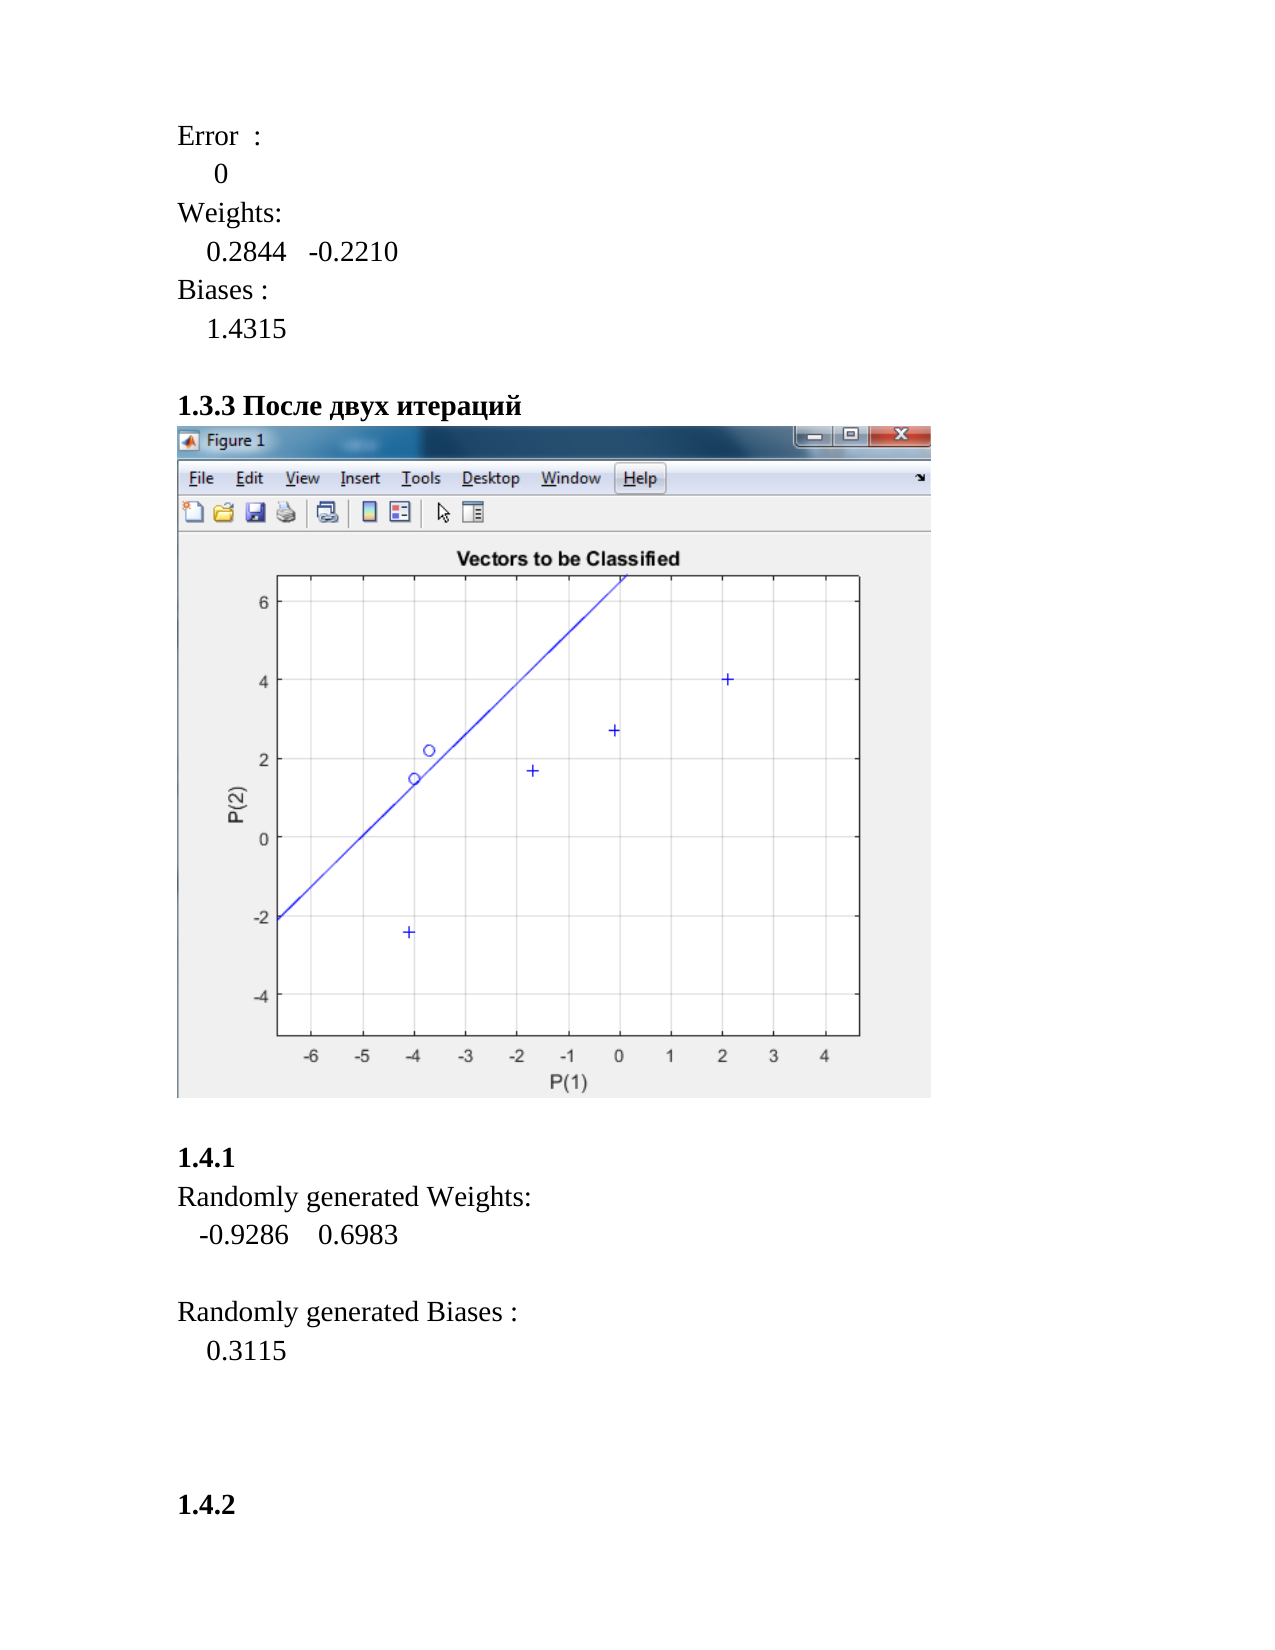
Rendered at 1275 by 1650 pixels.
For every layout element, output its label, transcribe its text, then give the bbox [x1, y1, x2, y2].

text Biases : [177, 272, 1186, 306]
text 0.2844 -0.2210 [177, 234, 1186, 267]
text 1.3.3 После двух итераций [177, 388, 1186, 421]
text Weights: [177, 195, 1186, 229]
text Randomly generated Biases : [177, 1294, 1186, 1328]
text 0 [177, 157, 1186, 190]
text 1.4.1 [177, 1140, 1186, 1174]
text Error : [177, 118, 1186, 152]
text 0.3115 [177, 1333, 1186, 1367]
picture [177, 426, 931, 1098]
text Randomly generated Weights: [177, 1179, 1186, 1212]
text 1.4.2 [177, 1487, 1186, 1521]
text 1.4315 [177, 311, 1186, 344]
text -0.9286 0.6983 [177, 1217, 1186, 1251]
